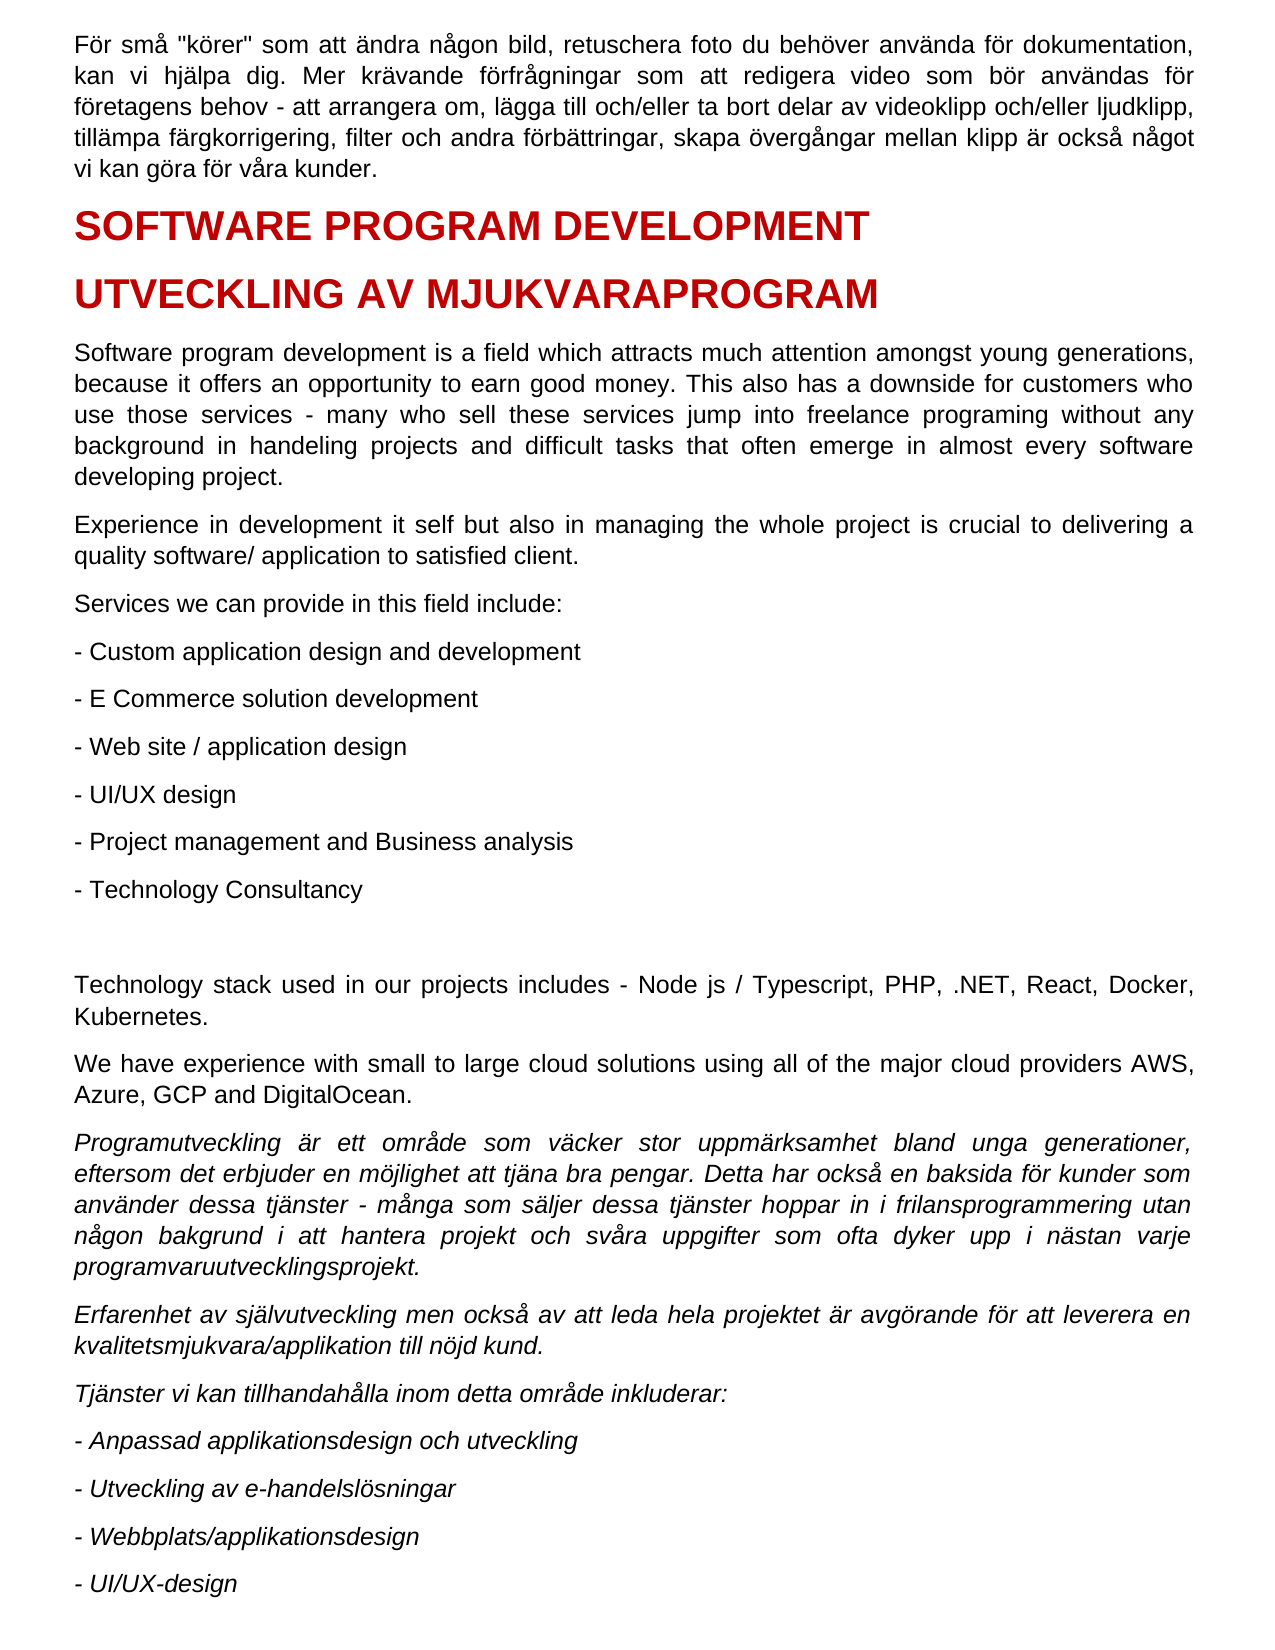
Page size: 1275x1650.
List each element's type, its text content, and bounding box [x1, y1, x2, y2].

text Tjänster vi kan tillhandahålla inom detta område inkluderar: [74, 1378, 1196, 1407]
text - E Commerce solution development [74, 684, 1196, 713]
text Software program development is a field which attracts much attention amongst young generations, because it offers an opportunity to earn good money. This also has a downside for customers who use those services - many who sell these services jump into freelance programing without any background in handeling projects and difficult tasks that often emerge in almost every software developing project. [74, 338, 1196, 491]
text Technology stack used in our projects includes - Node js / Typescript, PHP, .NET, React, Docker, Kubernetes. [74, 970, 1196, 1030]
text - Technology Consultancy [74, 875, 1196, 904]
text UTVECKLING AV MJUKVARAPROGRAM [74, 270, 1196, 318]
text - UI/UX-design [74, 1569, 1196, 1598]
text - Anpassad applikationsdesign och utveckling [74, 1426, 1196, 1455]
text - Web site / application design [74, 732, 1196, 761]
text Experience in development it self but also in managing the whole project is crucial to delivering a quality software/ application to satisfied client. [74, 510, 1196, 570]
text - Webbplats/applikationsdesign [74, 1522, 1196, 1550]
text Erfarenhet av självutveckling men också av att leda hela projektet är avgörande för att leverera en kvalitetsmjukvara/applikation till nöjd kund. [74, 1300, 1196, 1359]
text - Custom application design and development [74, 636, 1196, 665]
text We have experience with small to large cloud solutions using all of the major cloud providers AWS, Azure, GCP and DigitalOcean. [74, 1049, 1196, 1109]
text - Utveckling av e-handelslösningar [74, 1474, 1196, 1503]
text - UI/UX design [74, 779, 1196, 808]
text SOFTWARE PROGRAM DEVELOPMENT [74, 201, 1196, 249]
text Services we can provide in this field include: [74, 589, 1196, 617]
text - Project management and Business analysis [74, 827, 1196, 856]
text Programutveckling är ett område som väcker stor uppmärksamhet bland unga generationer, eftersom det erbjuder en möjlighet att tjäna bra pengar. Detta har också en baksida för kunder som använder dessa tjänster - många som säljer dessa tjänster hoppar in i frilansprogrammering utan någon bakgrund i att hantera projekt och svåra uppgifter som ofta dyker upp i nästan varje programvaruutvecklingsprojekt. [74, 1128, 1196, 1281]
text För små "körer" som att ändra någon bild, retuschera foto du behöver använda för dokumentation, kan vi hjälpa dig. Mer krävande förfrågningar som att redigera video som bör användas för företagens behov - att arrangera om, lägga till och/eller ta bort delar av videoklipp och/eller ljudklipp, tillämpa färgkorrigering, filter och andra förbättringar, skapa övergångar mellan klipp är också något vi kan göra för våra kunder. [74, 29, 1196, 182]
